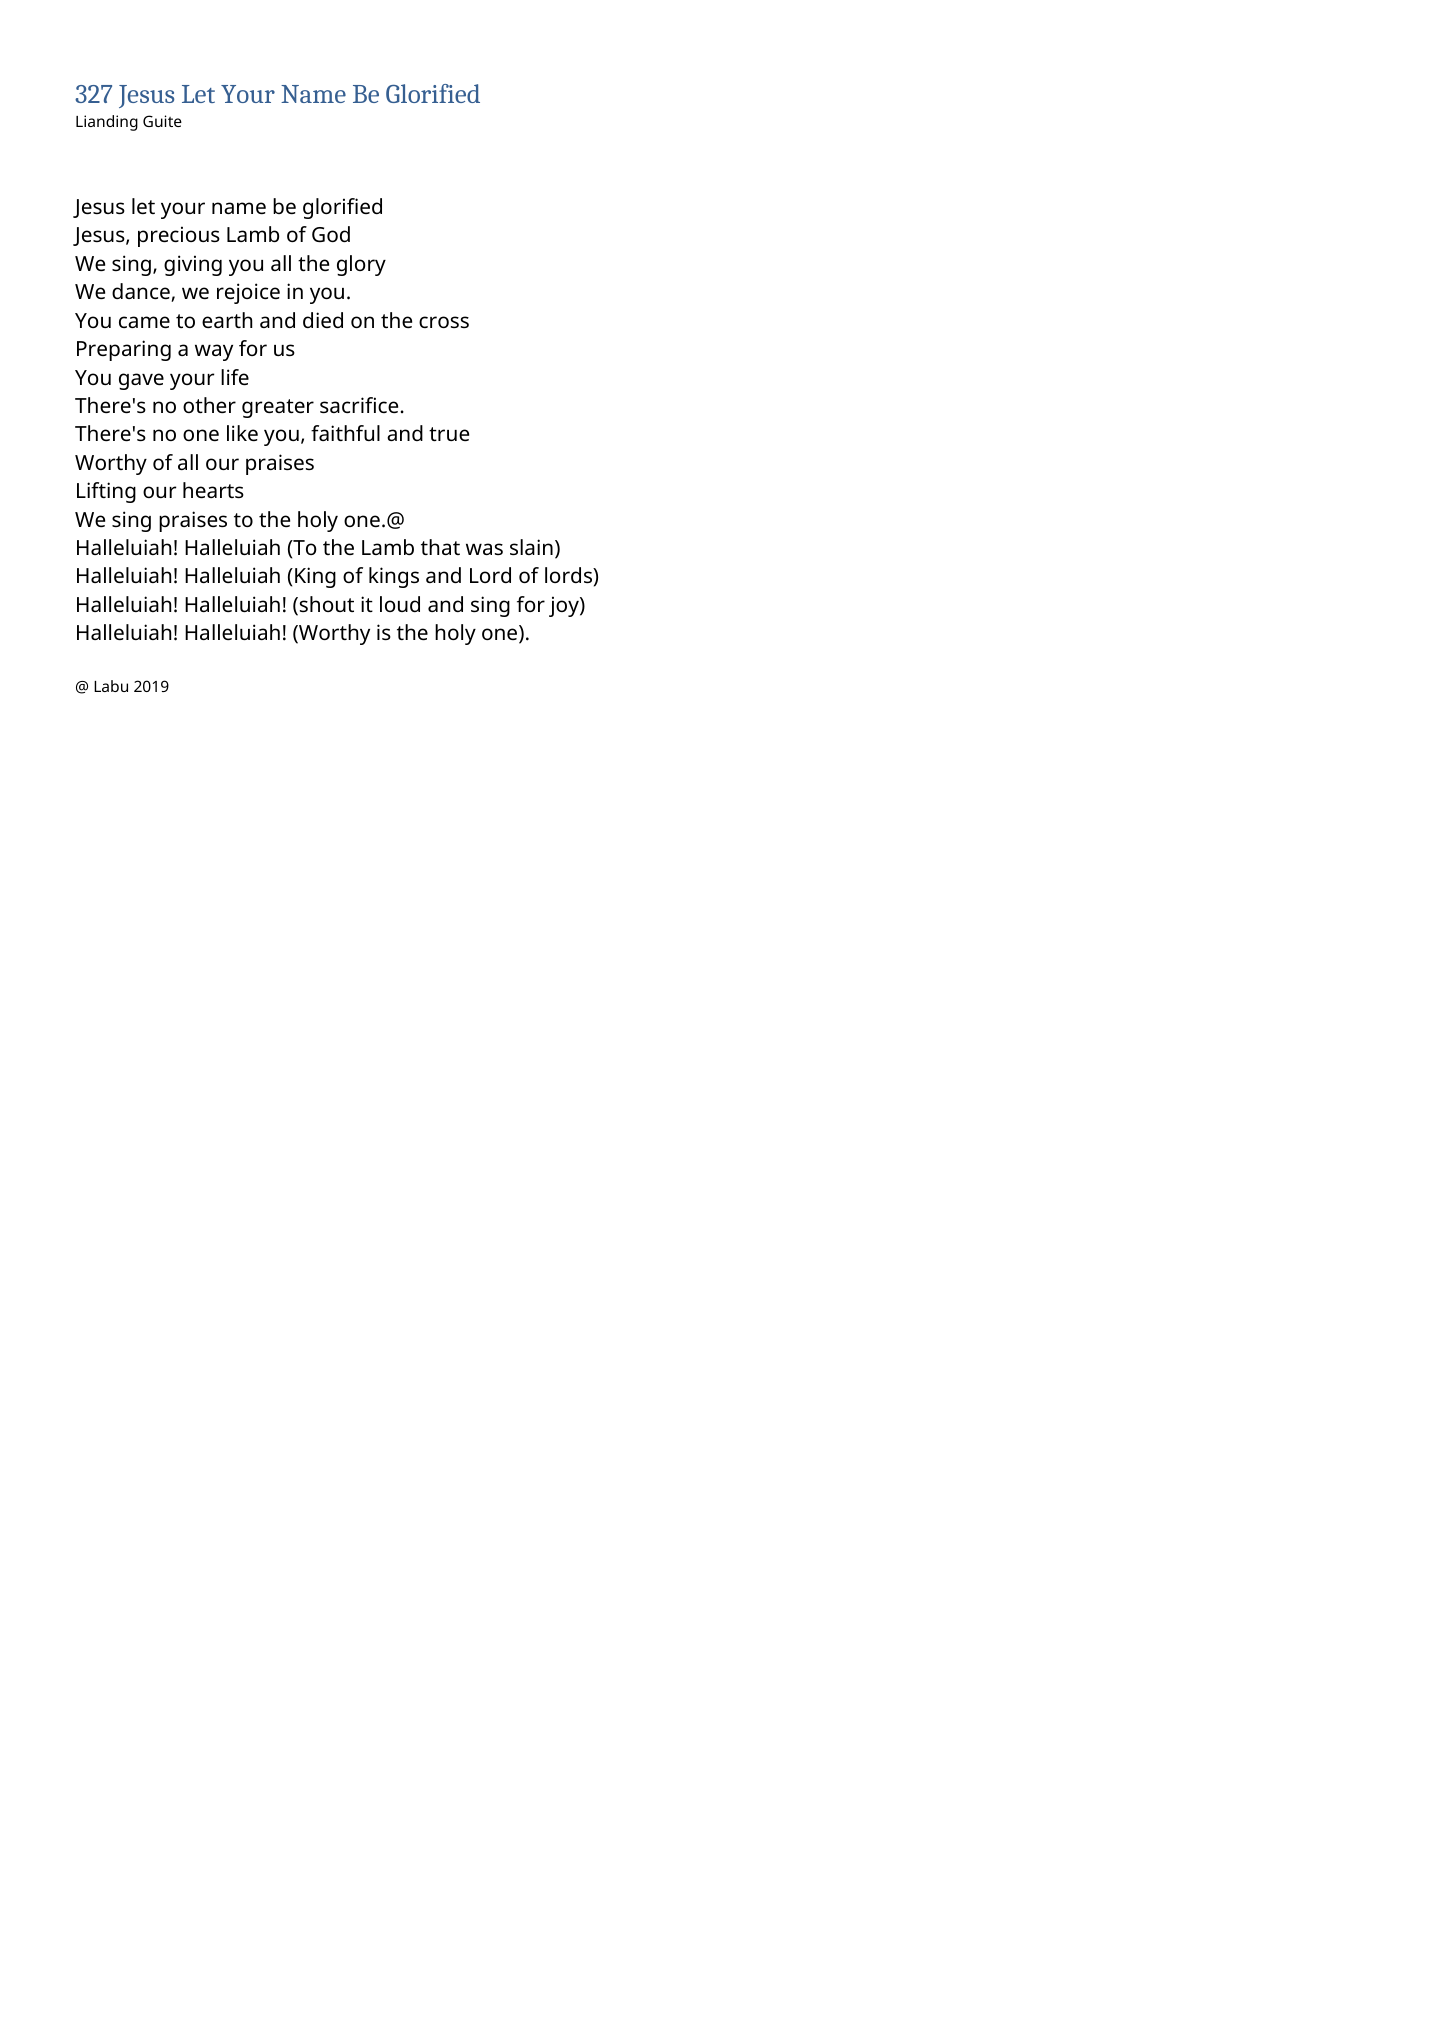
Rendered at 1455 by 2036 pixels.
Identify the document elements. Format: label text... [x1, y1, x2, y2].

text Lianding Guite [75, 110, 1379, 163]
text @ Labu 2019 [75, 676, 1379, 729]
text Jesus let your name be glorified Jesus, precious Lamb of God We sing, giving you all the glory We dance, we rejoice in you. You came to earth and died on the cross Preparing a way for us You gave your life There's no other greater sacrifice. There's no one like you, faithful and true Worthy of all our praises Lifting our hearts We sing praises to the holy one.@ Halleluiah! Halleluiah (To the Lamb that was slain) Halleluiah! Halleluiah (King of kings and Lord of lords) Halleluiah! Halleluiah! (shout it loud and sing for joy) Halleluiah! Halleluiah! (Worthy is the holy one). [75, 192, 1379, 647]
subtitle 327 Jesus Let Your Name Be Glorified [75, 79, 1379, 110]
